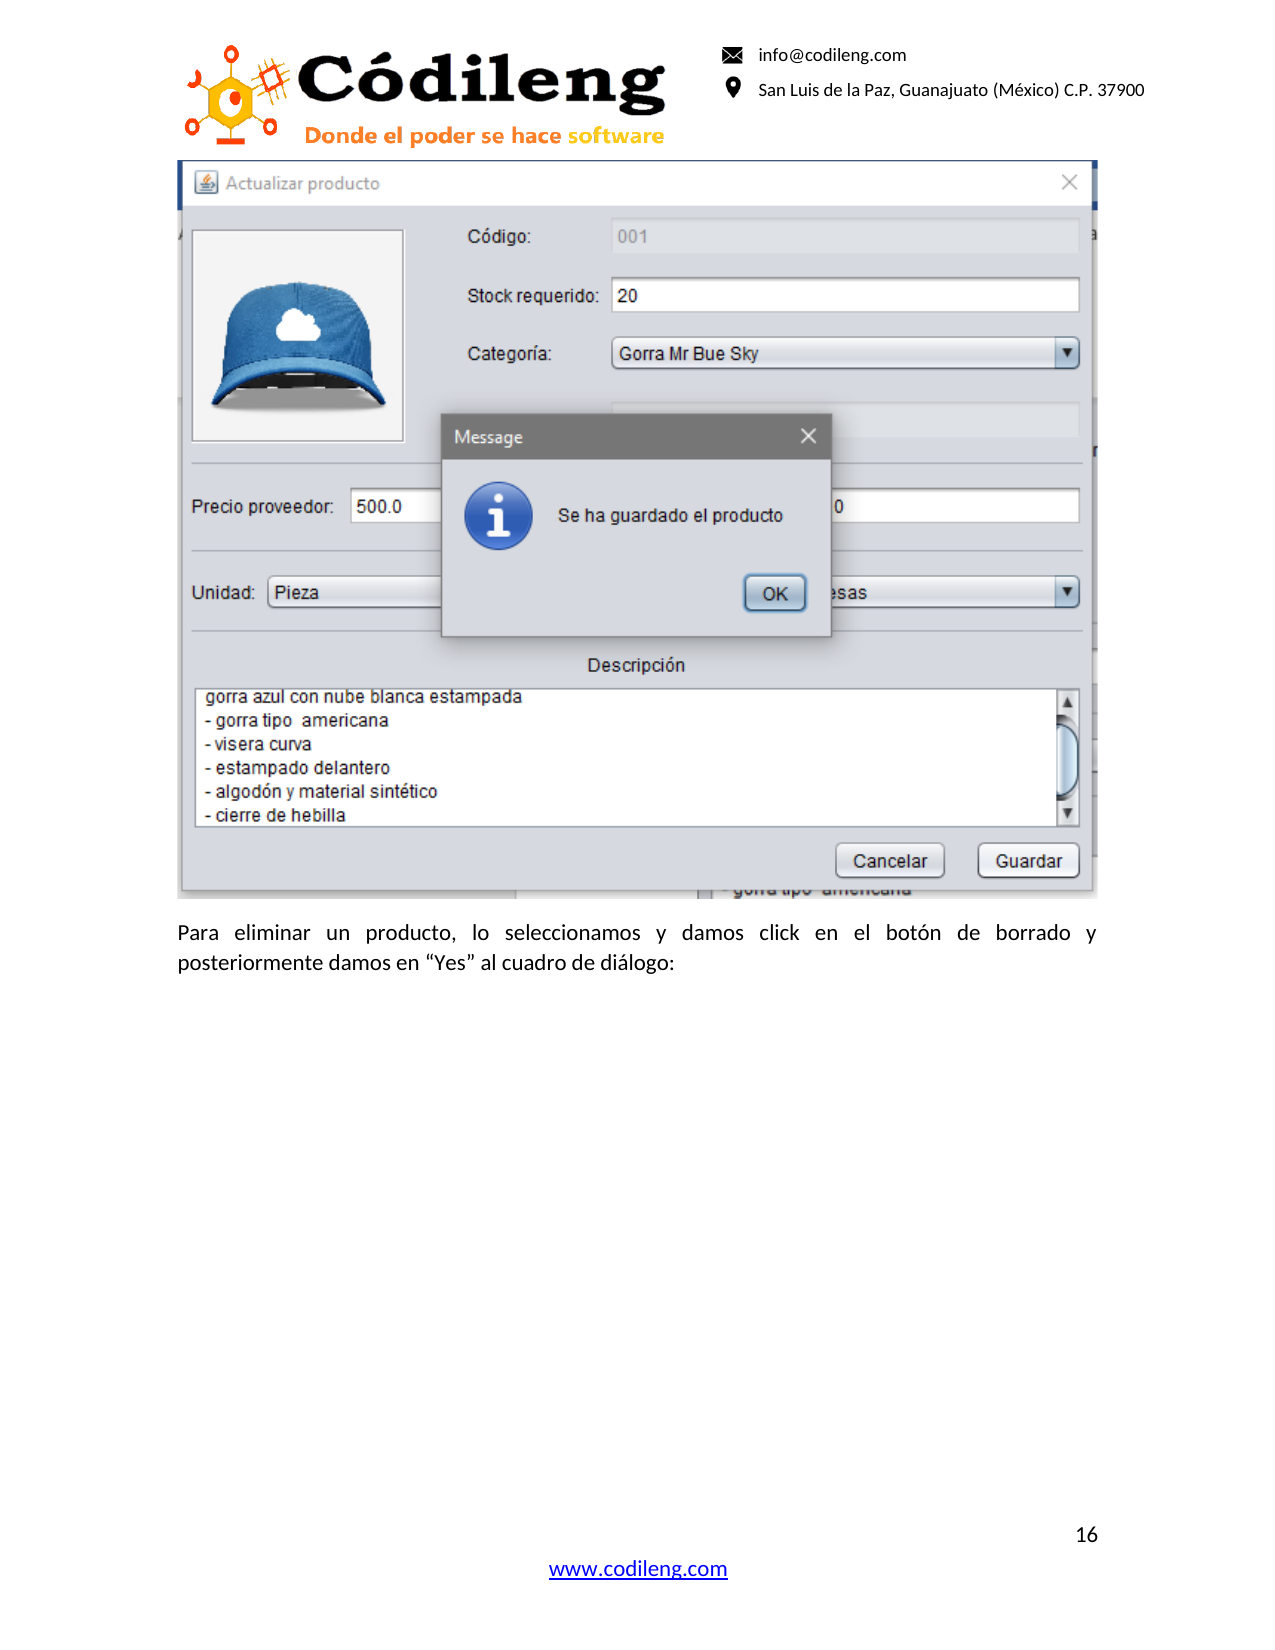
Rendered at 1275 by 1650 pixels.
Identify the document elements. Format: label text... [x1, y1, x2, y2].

picture [177, 160, 1098, 899]
text Para eliminar un producto, lo seleccionamos y damos click en el botón de borrado y posteriormente damos en “Yes” al cuadro de diálogo: [177, 918, 1098, 976]
picture [177, 39, 676, 159]
picture [721, 75, 743, 97]
picture [720, 42, 743, 64]
